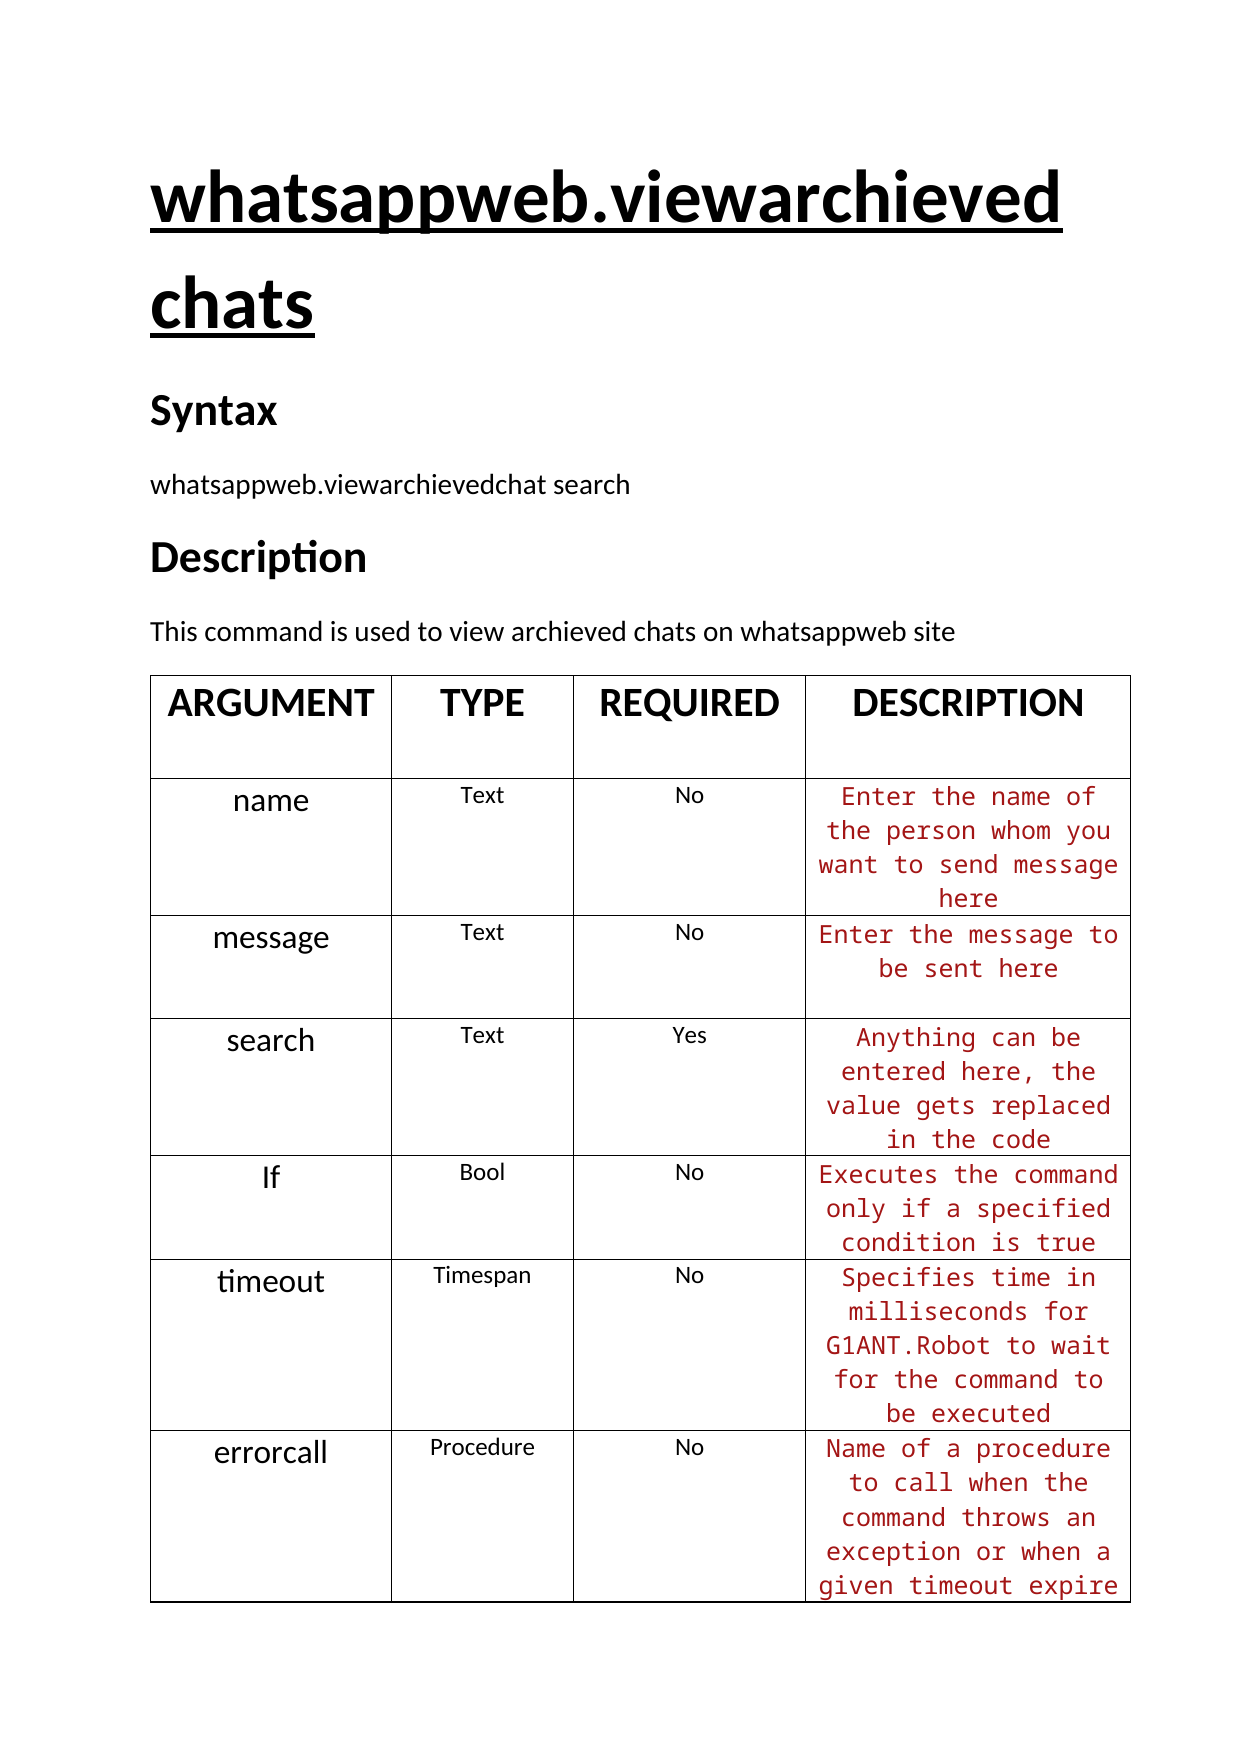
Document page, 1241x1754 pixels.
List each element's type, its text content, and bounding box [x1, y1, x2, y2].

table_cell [806, 1431, 1130, 1601]
text Syntax [150, 381, 1090, 437]
table_cell Text [392, 779, 573, 915]
text whatsappweb.viewarchievedchat search [150, 466, 1090, 502]
text Description [150, 528, 1090, 584]
table_cell Text [392, 1019, 573, 1155]
table_cell Enter the message to be sent here [806, 916, 1130, 1018]
table_cell Procedure [392, 1431, 573, 1601]
table_header ARGUMENT [151, 676, 391, 778]
table_cell timeout [151, 1260, 391, 1430]
table_cell No [574, 916, 805, 1018]
table_cell Text [392, 916, 573, 1018]
table_header TYPE [392, 676, 573, 778]
table_cell message [151, 916, 391, 1018]
table_cell Bool [392, 1156, 573, 1259]
table_cell Enter the name of the person whom you want to send message here [806, 779, 1130, 915]
table_cell Anything can be entered here, the value gets replaced in the code [806, 1019, 1130, 1155]
text This command is used to view archieved chats on whatsappweb site [150, 613, 1090, 649]
table_cell Timespan [392, 1260, 573, 1430]
table_cell No [574, 1156, 805, 1259]
table_cell If [151, 1156, 391, 1259]
table_cell No [574, 1431, 805, 1601]
table_cell search [151, 1019, 391, 1155]
table_cell Specifies time in milliseconds for G1ANT.Robot to wait for the command to be executed [806, 1260, 1130, 1430]
table_cell No [574, 779, 805, 915]
table_cell Yes [574, 1019, 805, 1155]
text whatsappweb.viewarchievedchats [150, 150, 1090, 347]
table_cell name [151, 779, 391, 915]
table_header DESCRIPTION [806, 676, 1130, 778]
table_header REQUIRED [574, 676, 805, 778]
table_cell errorcall [151, 1431, 391, 1601]
table_cell No [574, 1260, 805, 1430]
table_cell Executes the command only if a specified condition is true [806, 1156, 1130, 1259]
